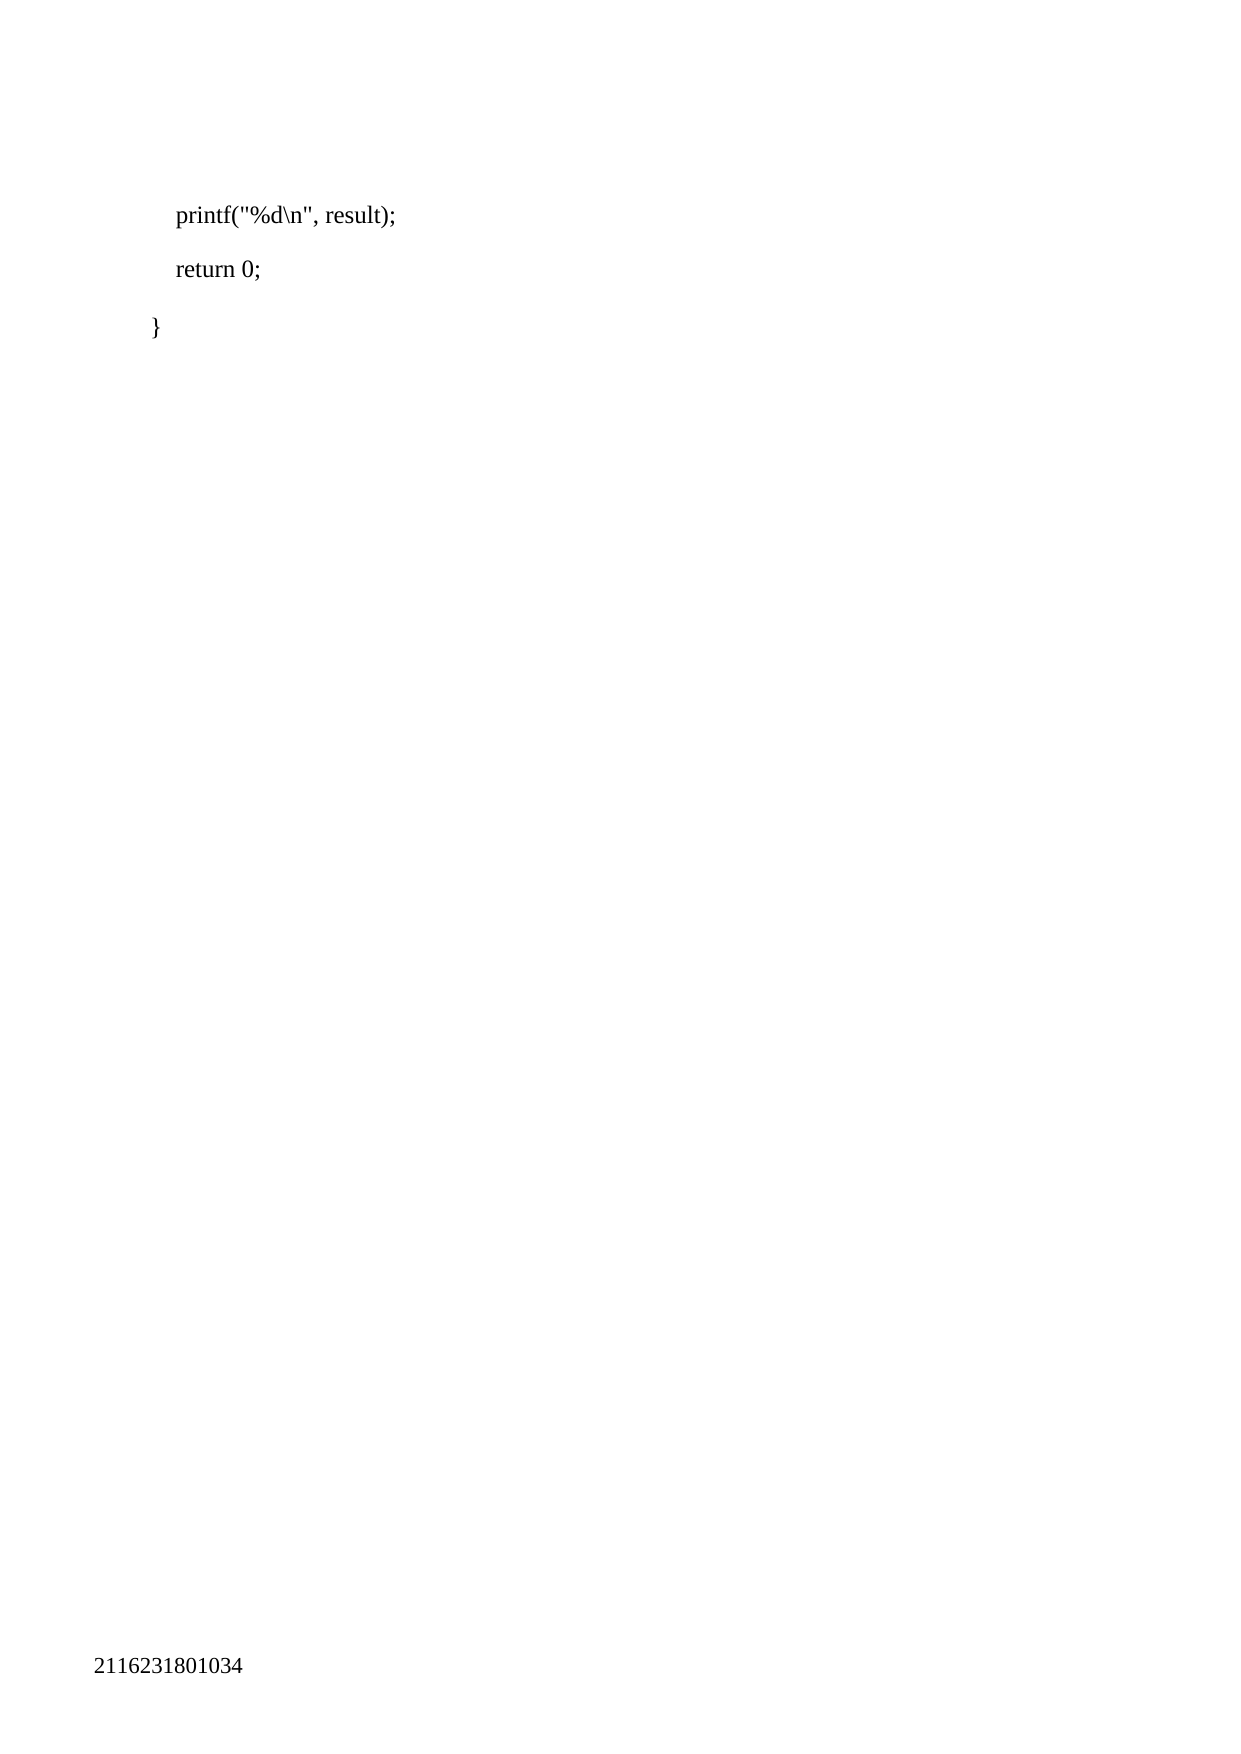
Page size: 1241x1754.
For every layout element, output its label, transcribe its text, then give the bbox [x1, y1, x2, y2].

text return 0; [176, 254, 1155, 283]
text } [150, 312, 1155, 341]
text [176, 200, 723, 229]
